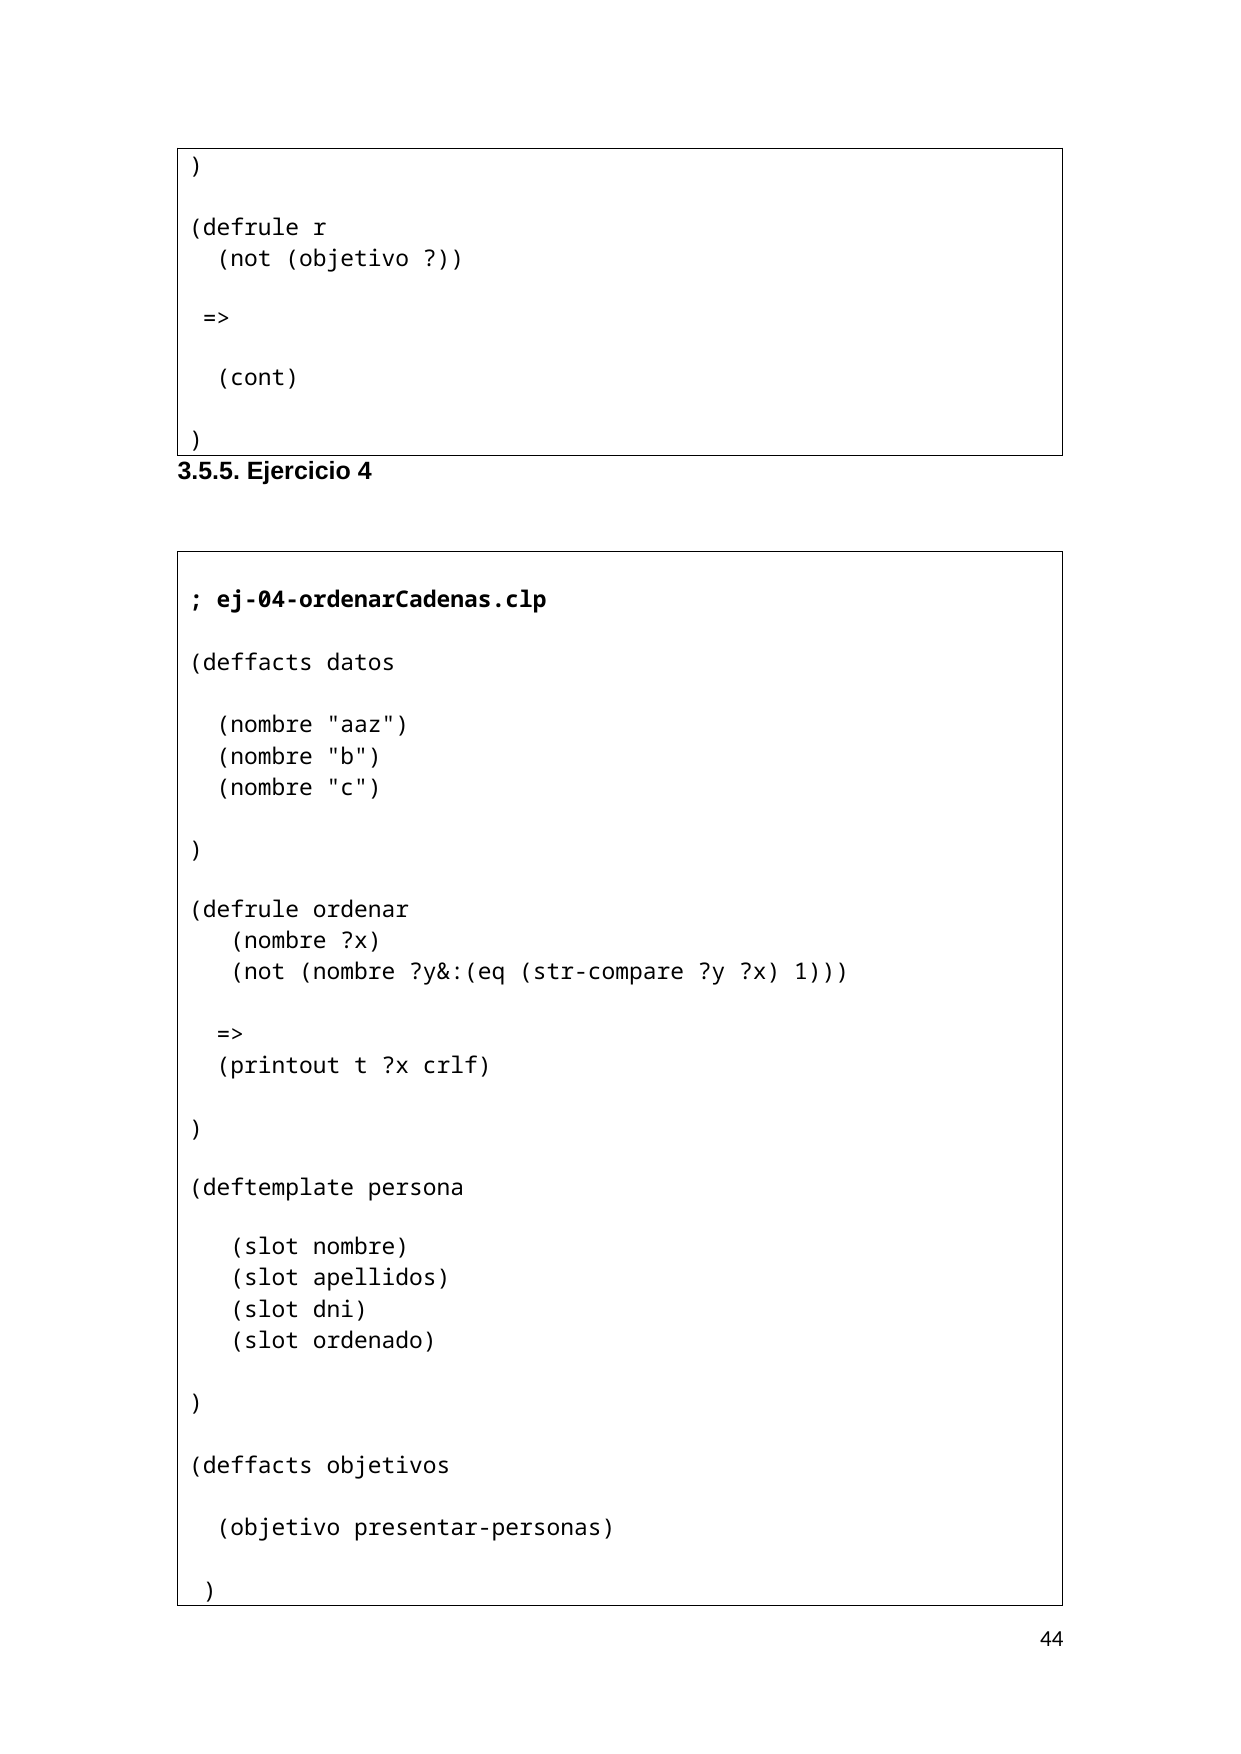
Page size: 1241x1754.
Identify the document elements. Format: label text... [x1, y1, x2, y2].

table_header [178, 149, 1062, 455]
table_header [178, 552, 1062, 1605]
text 3.5.5. Ejercicio 4 [177, 456, 1063, 484]
